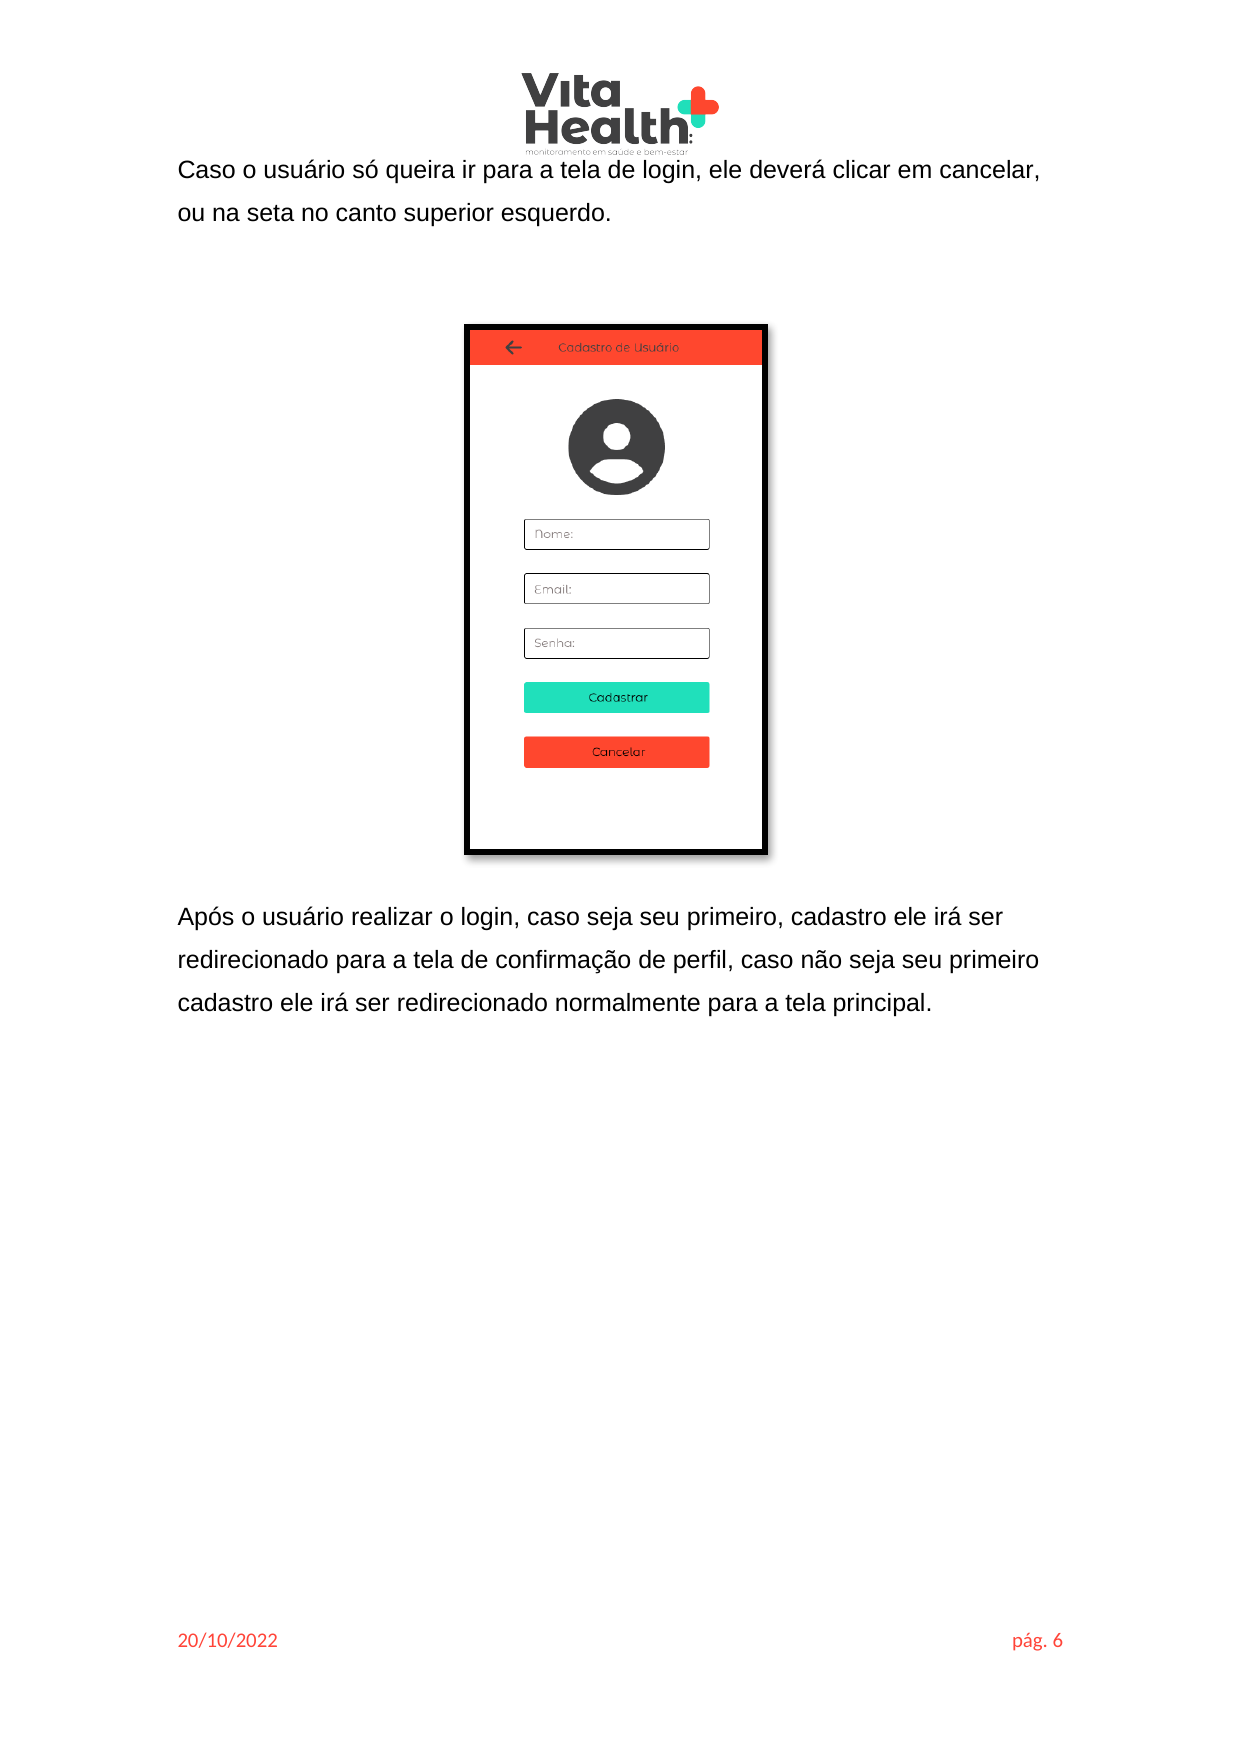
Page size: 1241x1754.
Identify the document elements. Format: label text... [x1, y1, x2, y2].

text Caso o usuário só queira ir para a tela de login, ele deverá clicar em cancelar, ou na seta no canto superior esquerdo. [177, 155, 1063, 227]
text Após o usuário realizar o login, caso seja seu primeiro, cadastro ele irá ser redirecionado para a tela de confirmação de perfil, caso não seja seu primeiro cadastro ele irá ser redirecionado normalmente para a tela principal. [177, 902, 1063, 1017]
picture [521, 73, 719, 155]
picture [470, 330, 762, 849]
